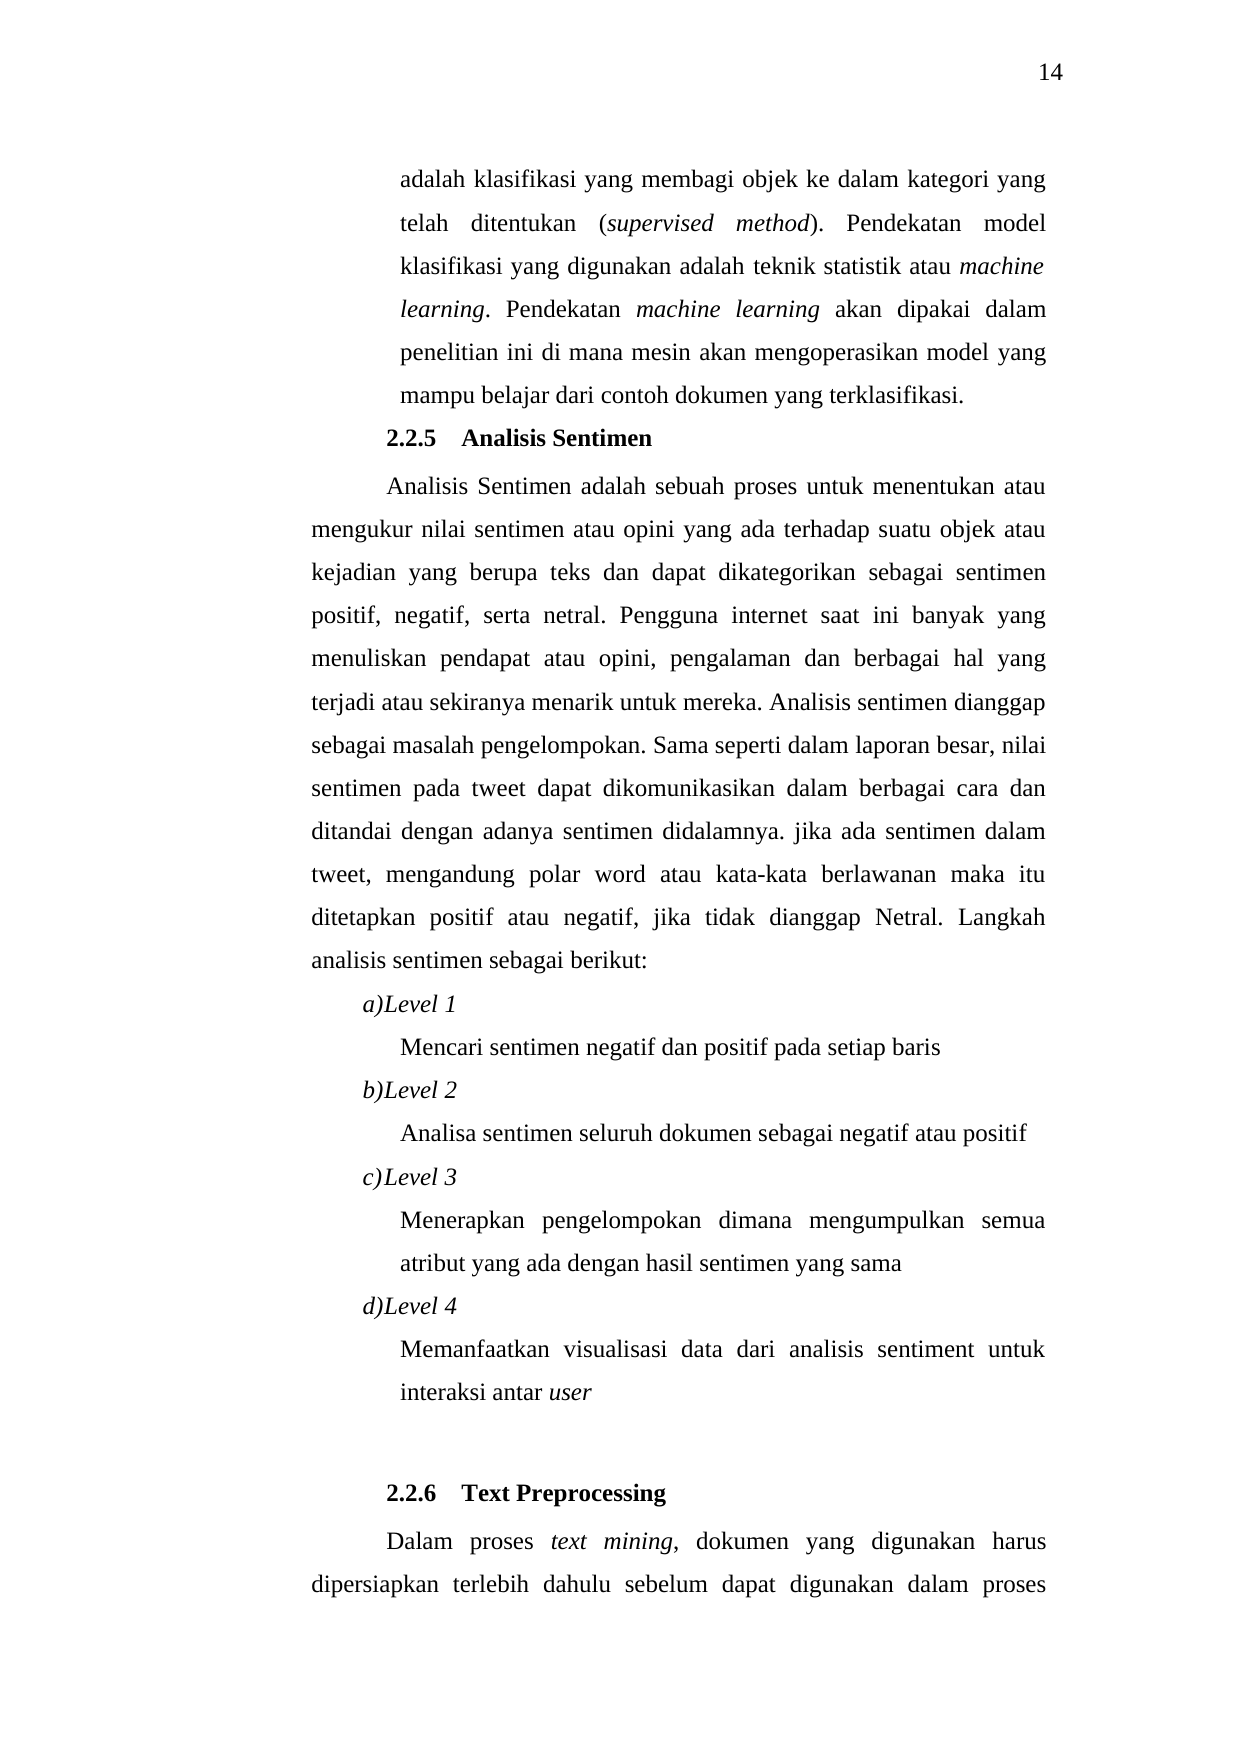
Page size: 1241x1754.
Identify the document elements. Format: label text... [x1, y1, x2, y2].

text Mencari sentimen negatif dan positif pada setiap baris [400, 1032, 1046, 1061]
text Analisis Sentimen adalah sebuah proses untuk menentukan atau mengukur nilai sentimen atau opini yang ada terhadap suatu objek atau kejadian yang berupa teks dan dapat dikategorikan sebagai sentimen positif, negatif, serta netral. Pengguna internet saat ini banyak yang menuliskan pendapat atau opini, pengalaman dan berbagai hal yang terjadi atau sekiranya menarik untuk mereka. Analisis sentimen dianggap sebagai masalah pengelompokan. Sama seperti dalam laporan besar, nilai sentimen pada tweet dapat dikomunikasikan dalam berbagai cara dan ditandai dengan adanya sentimen didalamnya. jika ada sentimen dalam tweet, mengandung polar word atau kata-kata berlawanan maka itu ditetapkan positif atau negatif, jika tidak dianggap Netral. Langkah analisis sentimen sebagai berikut: [311, 471, 1046, 974]
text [311, 1526, 1047, 1598]
list Level 2 [362, 1075, 1063, 1104]
text Menerapkan pengelompokan dimana mengumpulkan semua atribut yang ada dengan hasil sentimen yang sama [400, 1205, 1046, 1277]
subtitle Text Preprocessing [311, 1478, 1063, 1507]
text Memanfaatkan visualisasi data dari analisis sentiment untuk interaksi antar user [400, 1334, 1046, 1406]
list Level 1 [362, 989, 1063, 1017]
list Level 4 [362, 1291, 1063, 1320]
text Analisa sentimen seluruh dokumen sebagai negatif atau positif [400, 1118, 1046, 1147]
subtitle Analisis Sentimen [311, 423, 1063, 452]
list Level 3 [362, 1162, 1063, 1190]
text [400, 164, 1046, 409]
